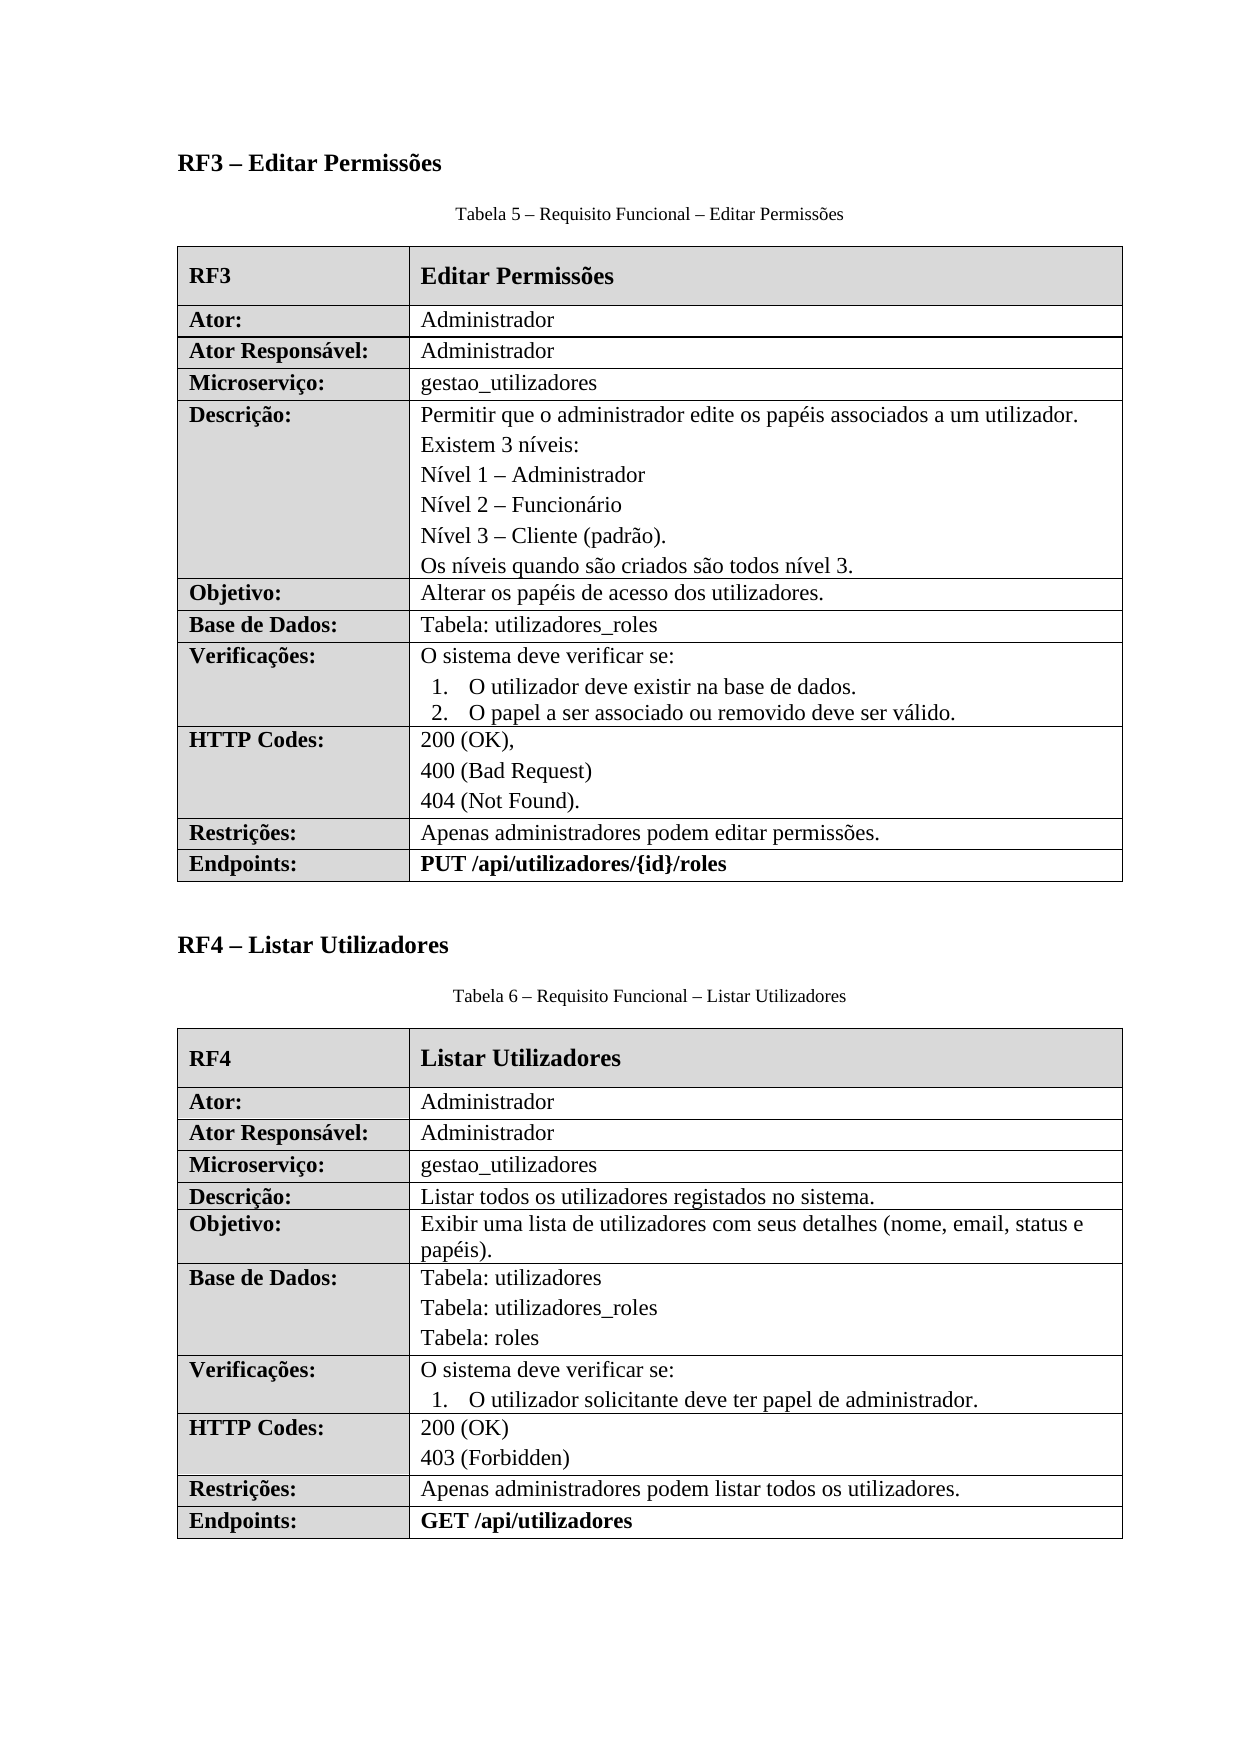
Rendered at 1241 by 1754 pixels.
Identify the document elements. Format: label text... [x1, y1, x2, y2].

table_cell HTTP Codes: [178, 1414, 409, 1474]
table_header RF3 [178, 247, 409, 305]
subtitle RF3 – Editar Permissões [177, 148, 1122, 176]
table_cell 200 (OK), 400 (Bad Request) 404 (Not Found). [410, 727, 1122, 818]
table_header Listar Utilizadores [410, 1029, 1122, 1087]
table_cell Tabela: utilizadores_roles [410, 611, 1122, 642]
table_cell Administrador [410, 306, 1122, 336]
table_cell Objetivo: [178, 579, 409, 610]
table_cell Restrições: [178, 1476, 409, 1506]
table_cell Permitir que o administrador edite os papéis associados a um utilizador. Existem 3 níveis: Nível 1 – Administrador Nível 2 – Funcionário Nível 3 – Cliente (padrão). Os níveis quando são criados são todos nível 3. [410, 401, 1122, 578]
subtitle RF4 – Listar Utilizadores [177, 930, 1122, 958]
table_cell gestao_utilizadores [410, 1151, 1122, 1182]
table_cell Alterar os papéis de acesso dos utilizadores. [410, 579, 1122, 610]
table_cell 200 (OK) 403 (Forbidden) [410, 1414, 1122, 1474]
table_cell Base de Dados: [178, 1264, 409, 1355]
table_cell Ator Responsável: [178, 1120, 409, 1150]
text Tabela 6 – Requisito Funcional – Listar Utilizadores [177, 985, 1122, 1007]
table_cell Ator: [178, 1088, 409, 1118]
table_cell Verificações: [178, 643, 409, 726]
text Tabela 5 – Requisito Funcional – Editar Permissões [177, 203, 1122, 225]
table_cell Endpoints: [178, 1507, 409, 1538]
table_header RF4 [178, 1029, 409, 1087]
table_cell Descrição: [178, 401, 409, 578]
table_cell Administrador [410, 338, 1122, 368]
table_cell Administrador [410, 1120, 1122, 1150]
table_cell Objetivo: [178, 1210, 409, 1263]
table_cell Restrições: [178, 819, 409, 849]
table_cell O sistema deve verificar se: O utilizador solicitante deve ter papel de administrador. [410, 1356, 1122, 1413]
table_cell Microserviço: [178, 369, 409, 400]
table_cell Microserviço: [178, 1151, 409, 1182]
table_cell Apenas administradores podem editar permissões. [410, 819, 1122, 849]
table_cell Apenas administradores podem listar todos os utilizadores. [410, 1476, 1122, 1506]
table_cell HTTP Codes: [178, 727, 409, 818]
table_cell GET /api/utilizadores [410, 1507, 1122, 1538]
table_cell Ator Responsável: [178, 338, 409, 368]
table_cell gestao_utilizadores [410, 369, 1122, 400]
table_cell Verificações: [178, 1356, 409, 1413]
table_cell Ator: [178, 306, 409, 336]
table_cell Exibir uma lista de utilizadores com seus detalhes (nome, email, status e papéis). [410, 1210, 1122, 1263]
table_cell Base de Dados: [178, 611, 409, 642]
table_header Editar Permissões [410, 247, 1122, 305]
table_cell Endpoints: [178, 850, 409, 881]
table_cell Tabela: utilizadores Tabela: utilizadores_roles Tabela: roles [410, 1264, 1122, 1355]
table_cell PUT /api/utilizadores/{id}/roles [410, 850, 1122, 881]
table_cell Administrador [410, 1088, 1122, 1118]
table_cell Listar todos os utilizadores registados no sistema. [410, 1183, 1122, 1209]
table_cell O sistema deve verificar se: O utilizador deve existir na base de dados. O papel a ser associado ou removido deve ser válido. [410, 643, 1122, 726]
table_cell Descrição: [178, 1183, 409, 1209]
